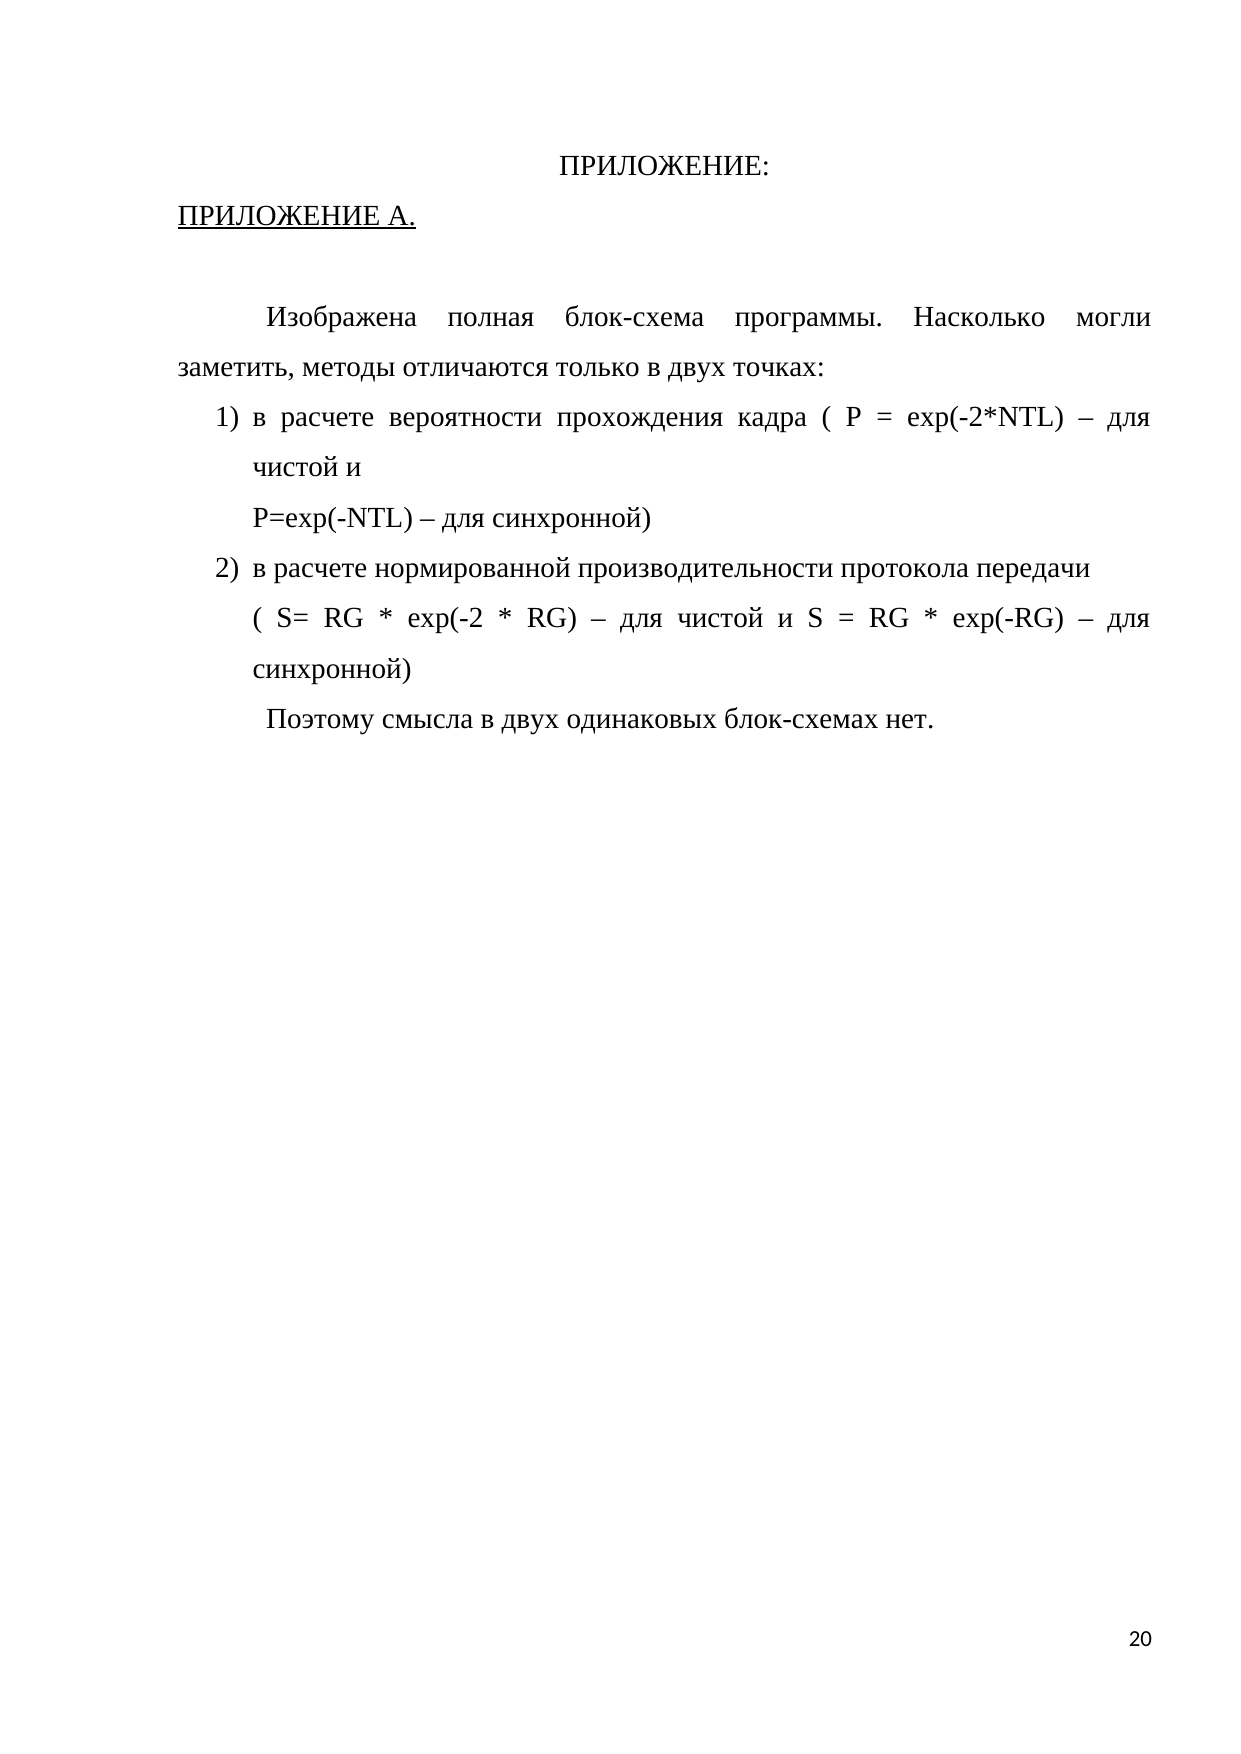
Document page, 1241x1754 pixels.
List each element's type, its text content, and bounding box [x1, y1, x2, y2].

subtitle ПРИЛОЖЕНИЕ: [177, 148, 1152, 181]
list Поэтому смысла в двух одинаковых блок-схемах нет. [177, 701, 1152, 735]
list в расчете вероятности прохождения кадра ( P = exp(-2*NTL) – для чистой и [215, 399, 1152, 483]
list ( S= RG * exp(-2 * RG) – для чистой и S = RG * exp(-RG) – для синхронной) [252, 601, 1152, 684]
list Изображена полная блок-схема программы. Насколько могли заметить, методы отличаются только в двух точках: [177, 299, 1152, 382]
list в расчете нормированной производительности протокола передачи [215, 550, 1152, 584]
subtitle ПРИЛОЖЕНИЕ А. [177, 198, 1152, 232]
list P=exp(-NTL) – для синхронной) [252, 500, 1152, 533]
